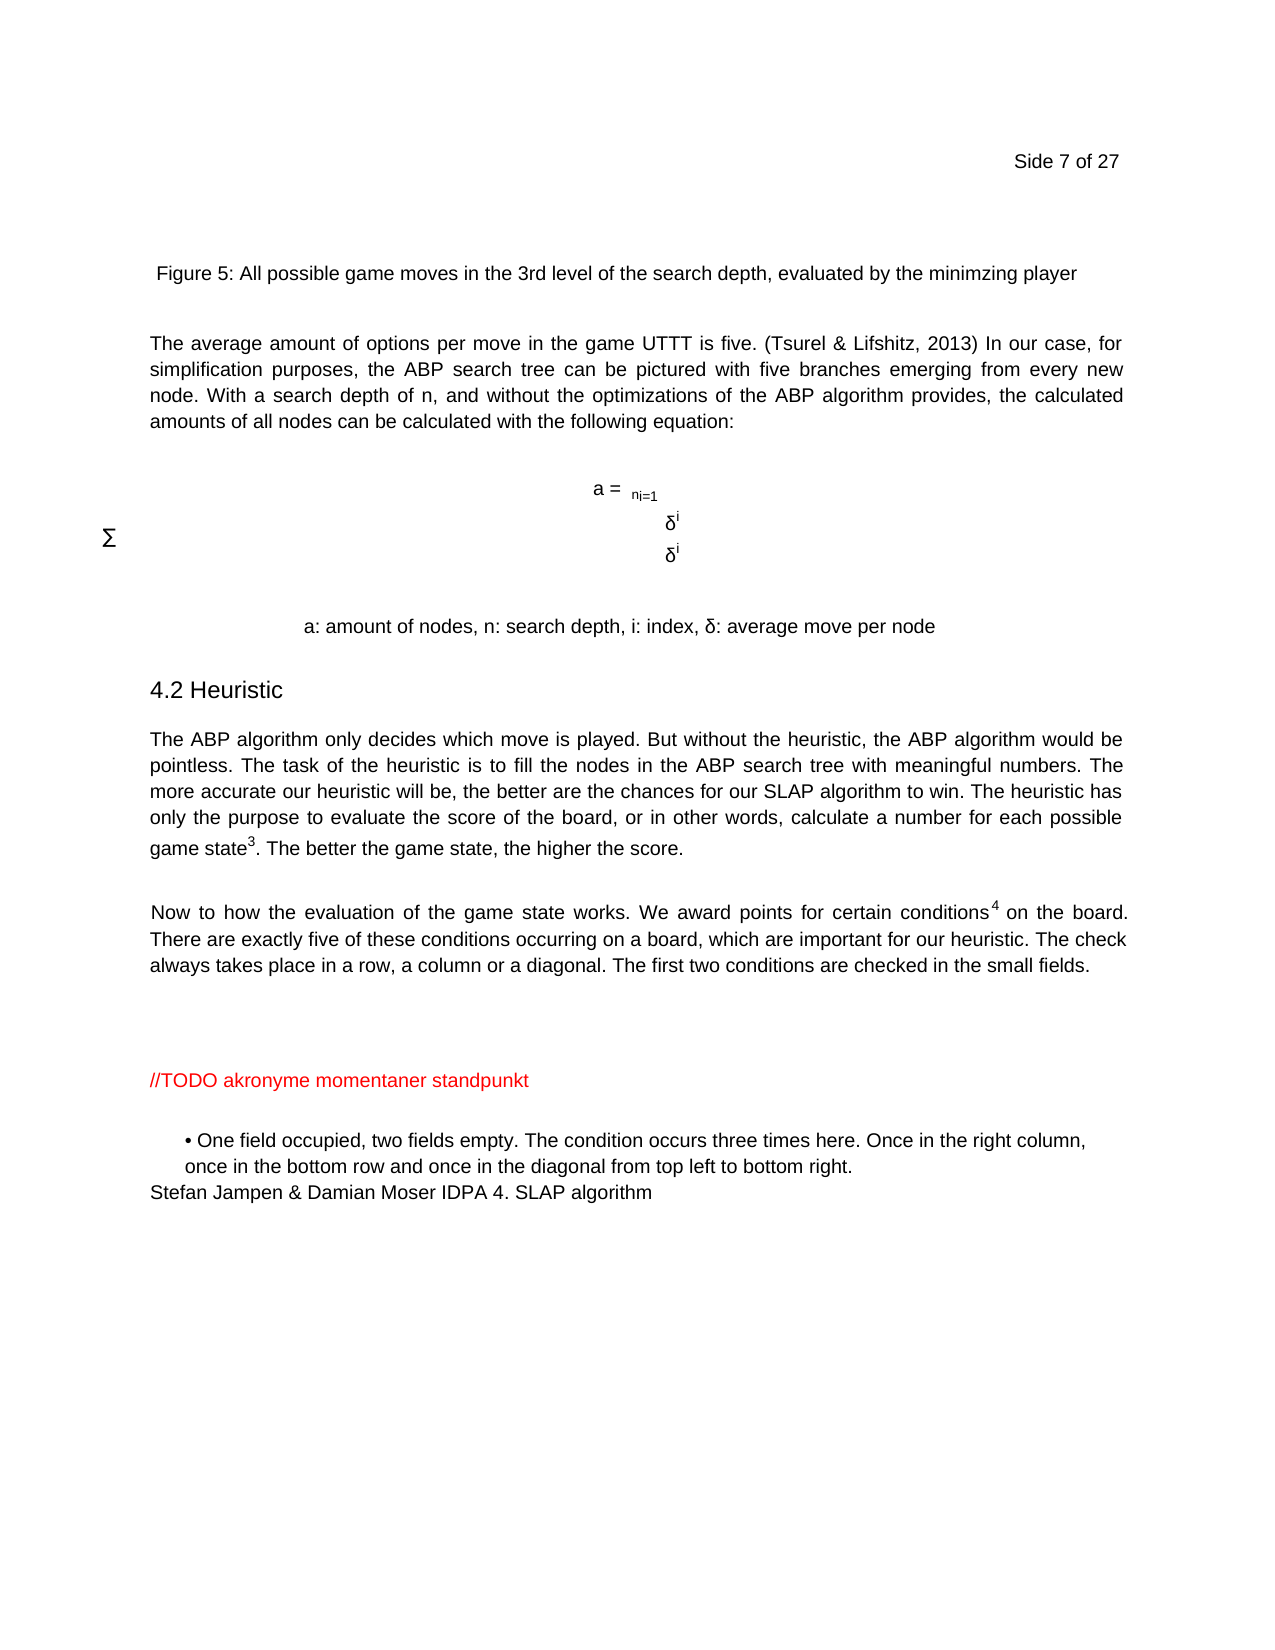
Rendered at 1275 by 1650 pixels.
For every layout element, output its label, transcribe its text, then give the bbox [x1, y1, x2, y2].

text a: amount of nodes, n: search depth, i: index, δ: average move per node [303, 614, 972, 637]
text 4.2 Heuristic [150, 676, 316, 704]
text The average amount of options per move in the game UTTT is five. (Tsurel & Lifshitz, 2013) In our case, for simplification purposes, the ABP search tree can be pictured with five branches emerging from every new node. With a search depth of n, and without the optimizations of the ABP algorithm provides, the calculated amounts of all nodes can be calculated with the following equation: [149, 332, 1125, 433]
text a = [593, 477, 625, 499]
text The ABP algorithm only decides which move is played. But without the heuristic, the ABP algorithm would be pointless. The task of the heuristic is to fill the nodes in the ABP search tree with meaningful numbers. The more accurate our heuristic will be, the better are the chances for our SLAP algorithm to win. The heuristic has only the purpose to evaluate the score of the board, or in other words, calculate a number for each possible game state3. The better the game state, the higher the score. [149, 728, 1125, 861]
text ∑ni=1 [637, 477, 662, 504]
text Figure 5: All possible game moves in the 3rd level of the search depth, evaluated by the minimzing player [156, 262, 1119, 285]
text Side 7 of 27 [1014, 150, 1125, 173]
text ∑ni=1 [102, 503, 132, 549]
text Now to how the evaluation of the game state works. We award points for certain conditions4 on the board. There are exactly five of these conditions occurring on a board, which are important for our heuristic. The check always takes place in a row, a column or a diagonal. The first two conditions are checked in the small fields. [149, 897, 1129, 977]
text δi [665, 540, 681, 567]
text • One field occupied, two fields empty. The condition occurs three times here. Once in the right column, once in the bottom row and once in the diagonal from top left to bottom right. [184, 1129, 1127, 1177]
text δi [665, 508, 681, 536]
text Stefan Jampen & Damian Moser IDPA 4. SLAP algorithm [150, 1181, 1125, 1203]
text //TODO akronyme momentaner standpunkt [149, 1069, 546, 1091]
